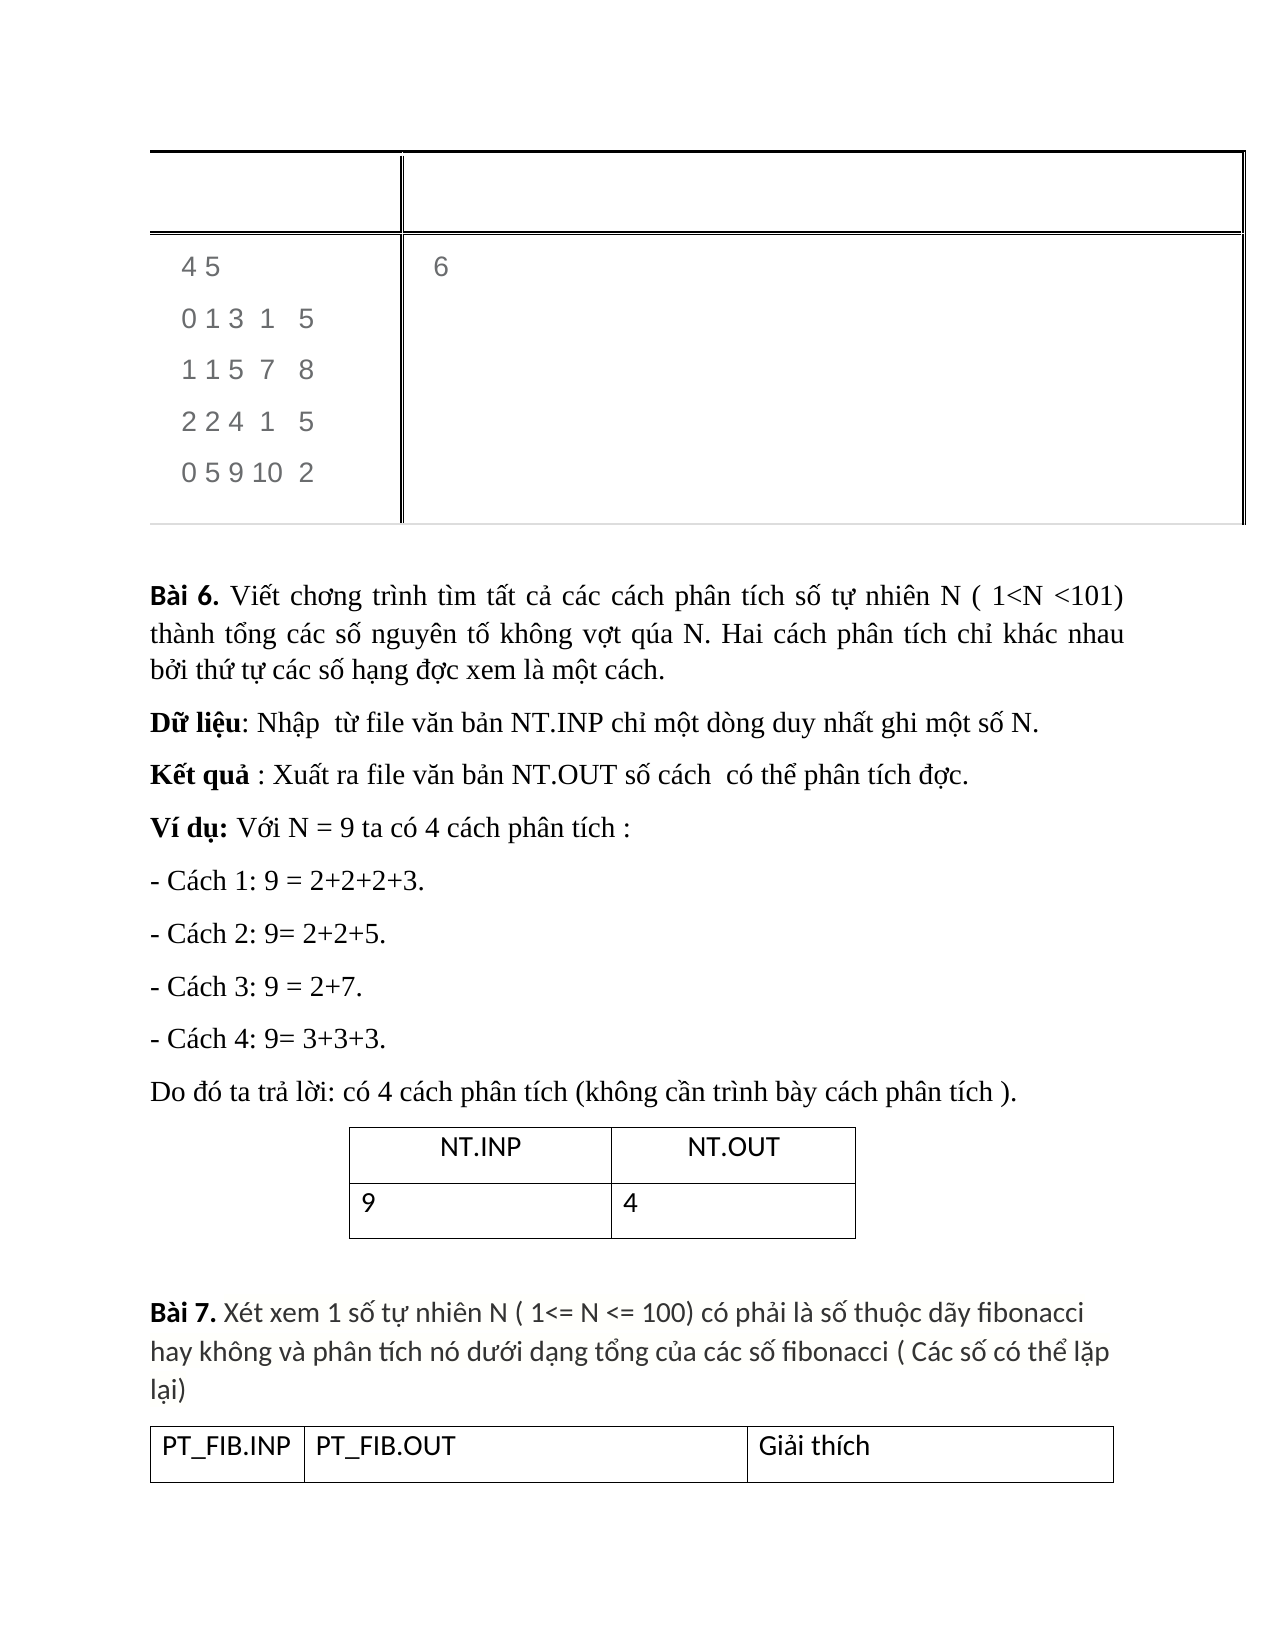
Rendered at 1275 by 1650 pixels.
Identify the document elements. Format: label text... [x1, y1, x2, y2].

table_header NT.INP [350, 1128, 611, 1183]
table_header NT.OUT [612, 1128, 855, 1183]
table_cell 4 [612, 1184, 855, 1238]
table_cell 9 [350, 1184, 611, 1238]
text Ví dụ: Với N = 9 ta có 4 cách phân tích : [150, 810, 1125, 844]
text - Cách 1: 9 = 2+2+2+3. [150, 863, 1125, 897]
text Do đó ta trả lời: có 4 cách phân tích (không cần trình bày cách phân tích ). [150, 1074, 1125, 1108]
text - Cách 4: 9= 3+3+3. [150, 1022, 1125, 1055]
text - Cách 3: 9 = 2+7. [150, 969, 1125, 1002]
text Kết quả : Xuất ra file văn bản NT.OUT số cách có thể phân tích đợc. [150, 757, 1125, 791]
table_cell 4 5 0 1 3 1 5 1 1 5 7 8 2 2 4 1 5 0 5 9 10 2 [150, 235, 400, 523]
text Dữ liệu: Nhập từ file văn bản NT.INP chỉ một dòng duy nhất ghi một số N. [150, 705, 1125, 738]
table_header Giải thích [748, 1427, 1113, 1482]
text Bài 7. Xét xem 1 số tự nhiên N ( 1<= N <= 100) có phải là số thuộc dãy fibonacci hay không và phân tích nó dưới dạng tổng của các số fibonacci ( Các số có thể lặp lại) [150, 1294, 1125, 1407]
table_cell 6 [404, 231, 1243, 523]
table_header PT_FIB.INP [151, 1427, 304, 1482]
table_header LUOI.inp [150, 153, 402, 231]
table_header LUOI.out [402, 153, 1242, 231]
table_header PT_FIB.OUT [305, 1427, 747, 1482]
text Bài 6. Viết chơng trình tìm tất cả các cách phân tích số tự nhiên N ( 1<N <101) thành tổng các số nguyên tố không vợt qúa N. Hai cách phân tích chỉ khác nhau bởi thứ tự các số hạng đợc xem là một cách. [150, 577, 1125, 685]
text - Cách 2: 9= 2+2+5. [150, 916, 1125, 949]
